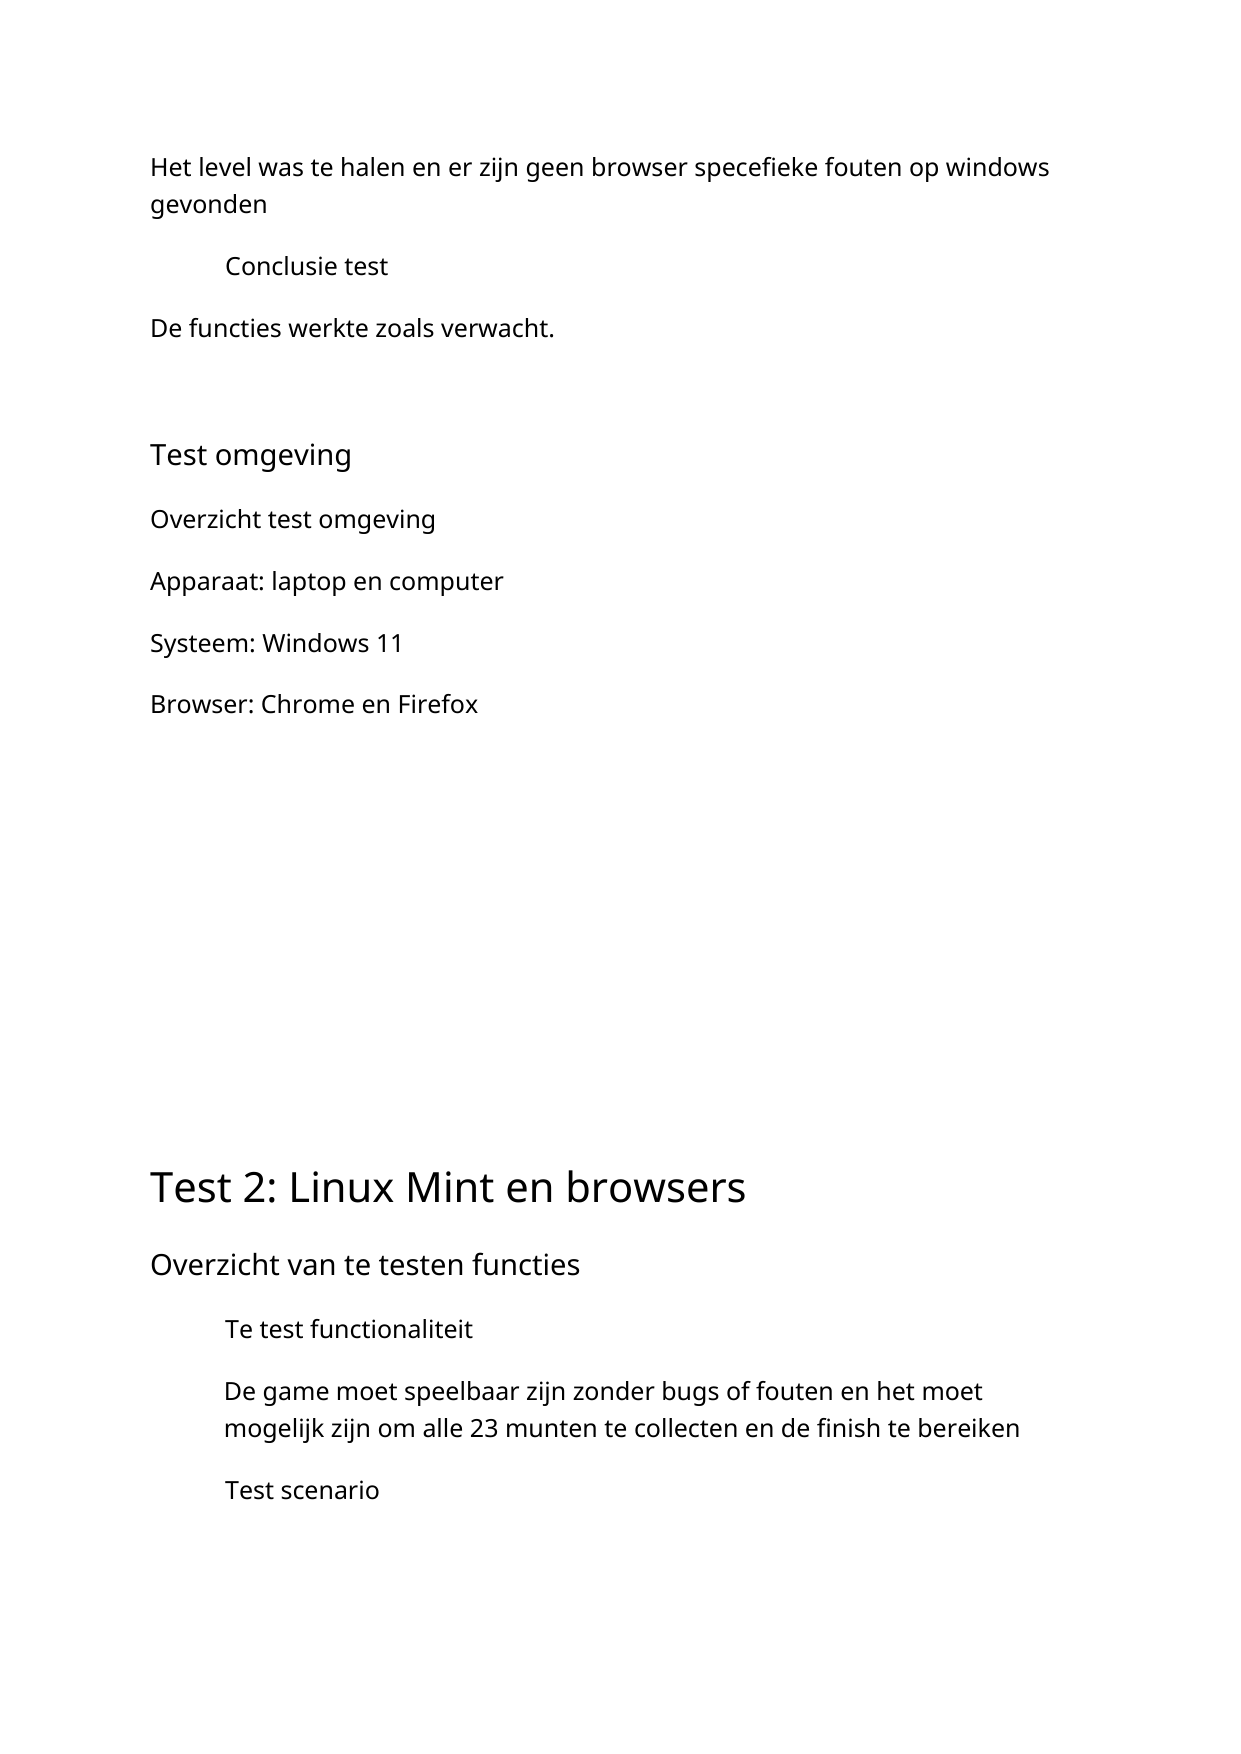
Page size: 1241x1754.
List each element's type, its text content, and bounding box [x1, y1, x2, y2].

text Systeem: Windows 11 [150, 625, 1090, 659]
text De game moet speelbaar zijn zonder bugs of fouten en het moet mogelijk zijn om alle 23 munten te collecten en de finish te bereiken [224, 1374, 1090, 1444]
text De functies werkte zoals verwacht. [150, 310, 1090, 344]
text Browser: Chrome en Firefox [150, 687, 1090, 721]
text Test omgeving [150, 434, 1090, 473]
text Het level was te halen en er zijn geen browser specefieke fouten op windows gevonden [150, 150, 1090, 221]
text Te test functionaliteit [150, 1312, 1090, 1346]
text Overzicht test omgeving [150, 502, 1090, 536]
text Test scenario [150, 1472, 1090, 1506]
text Test 2: Linux Mint en browsers [150, 1158, 1090, 1215]
text Overzicht van te testen functies [150, 1244, 1090, 1284]
text Conclusie test [150, 248, 1090, 283]
text Apparaat: laptop en computer [150, 563, 1090, 597]
